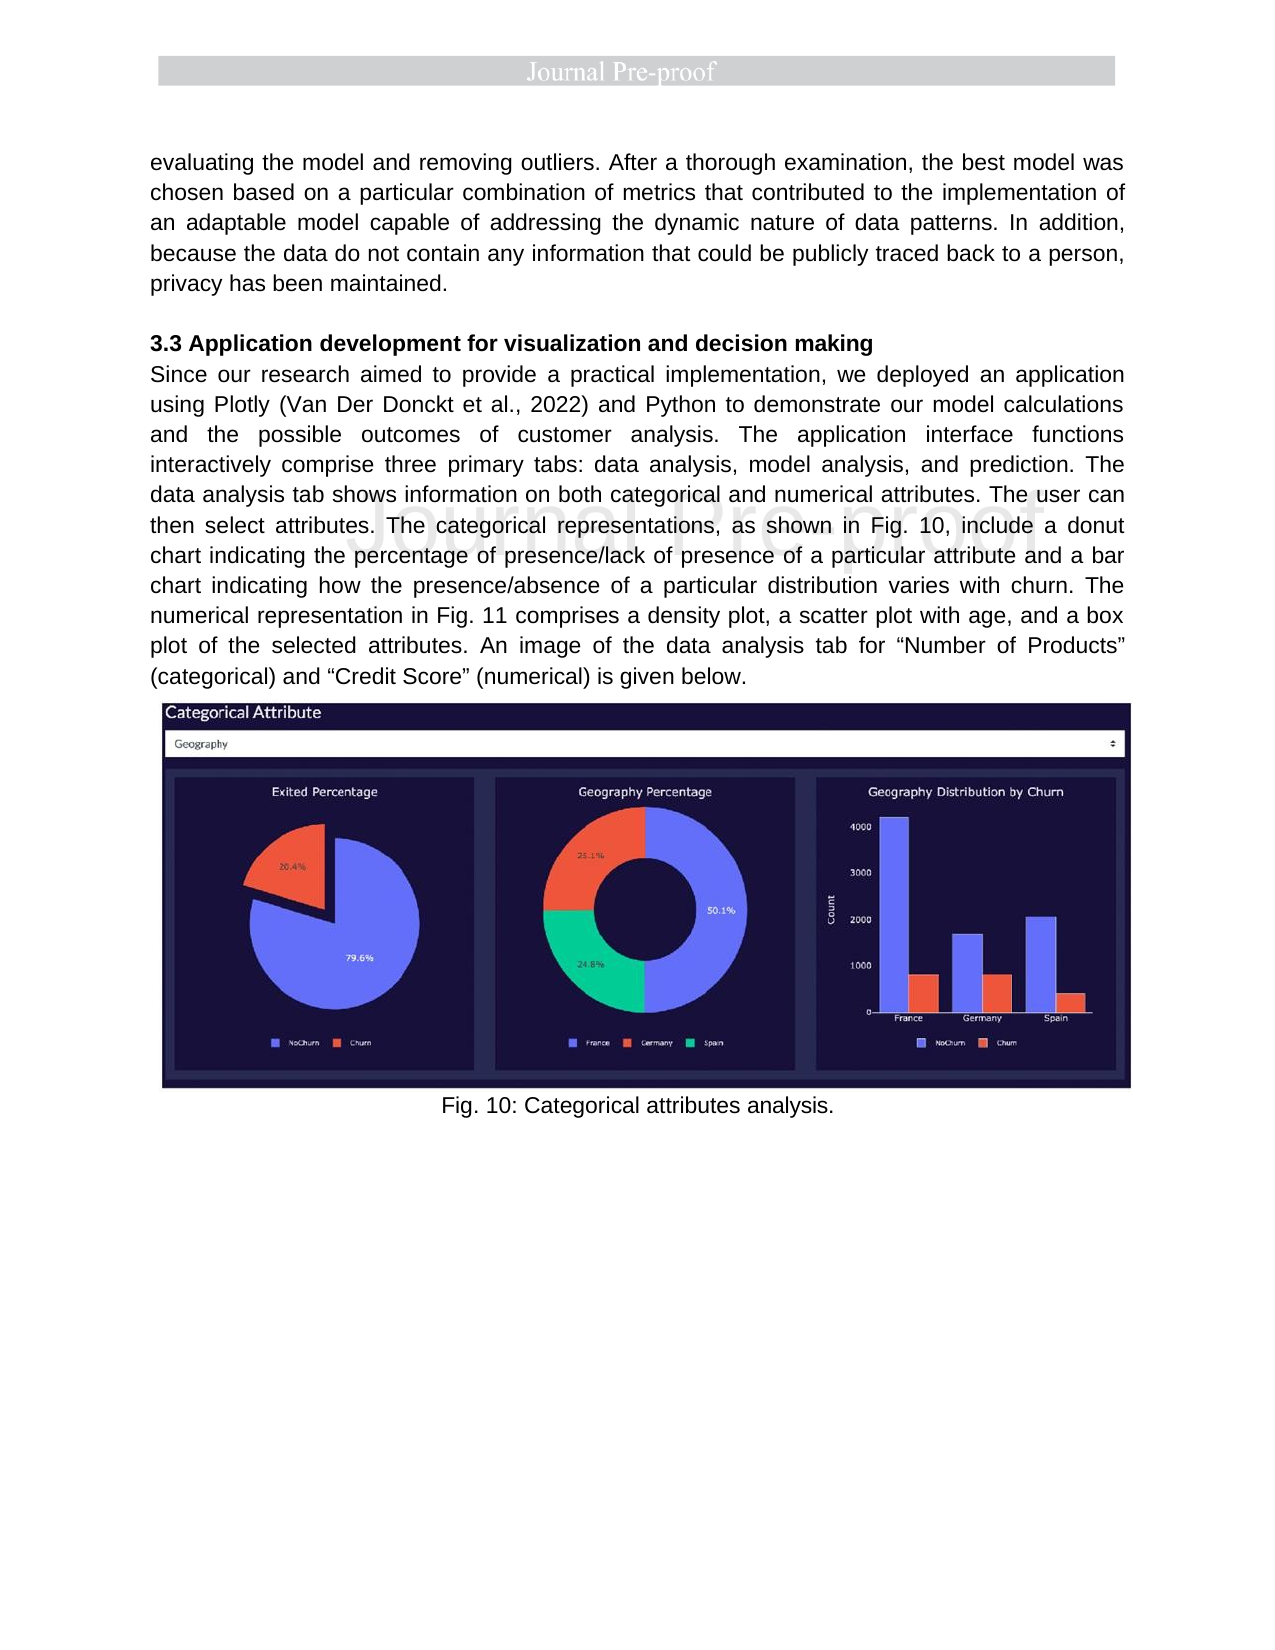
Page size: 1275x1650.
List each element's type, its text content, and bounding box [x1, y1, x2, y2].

text Fig. 10: Categorical attributes analysis. [137, 699, 1138, 1119]
text Since our research aimed to provide a practical implementation, we deployed an application using Plotly (Van Der Donckt et al., 2022) and Python to demonstrate our model calculations and the possible outcomes of customer analysis. The application interface functions interactively comprise three primary tabs: data analysis, model analysis, and prediction. The data analysis tab shows information on both categorical and numerical attributes. The user can then select attributes. The categorical representations, as shown in Fig. 10, include a donut chart indicating the percentage of presence/lack of presence of a particular attribute and a bar chart indicating how the presence/absence of a particular distribution varies with churn. The numerical representation in Fig. 11 comprises a density plot, a scatter plot with age, and a box plot of the selected attributes. An image of the data analysis tab for “Number of Products” (categorical) and “Credit Score” (numerical) is given below. [150, 361, 1125, 689]
picture [527, 61, 717, 86]
subtitle Application development for visualization and decision making [150, 330, 1146, 357]
text evaluating the model and removing outliers. After a thorough examination, the best model was chosen based on a particular combination of metrics that contributed to the implementation of an adaptable model capable of addressing the dynamic nature of data patterns. In addition, because the data do not contain any information that could be publicly traced back to a person, privacy has been maintained. [150, 149, 1126, 296]
